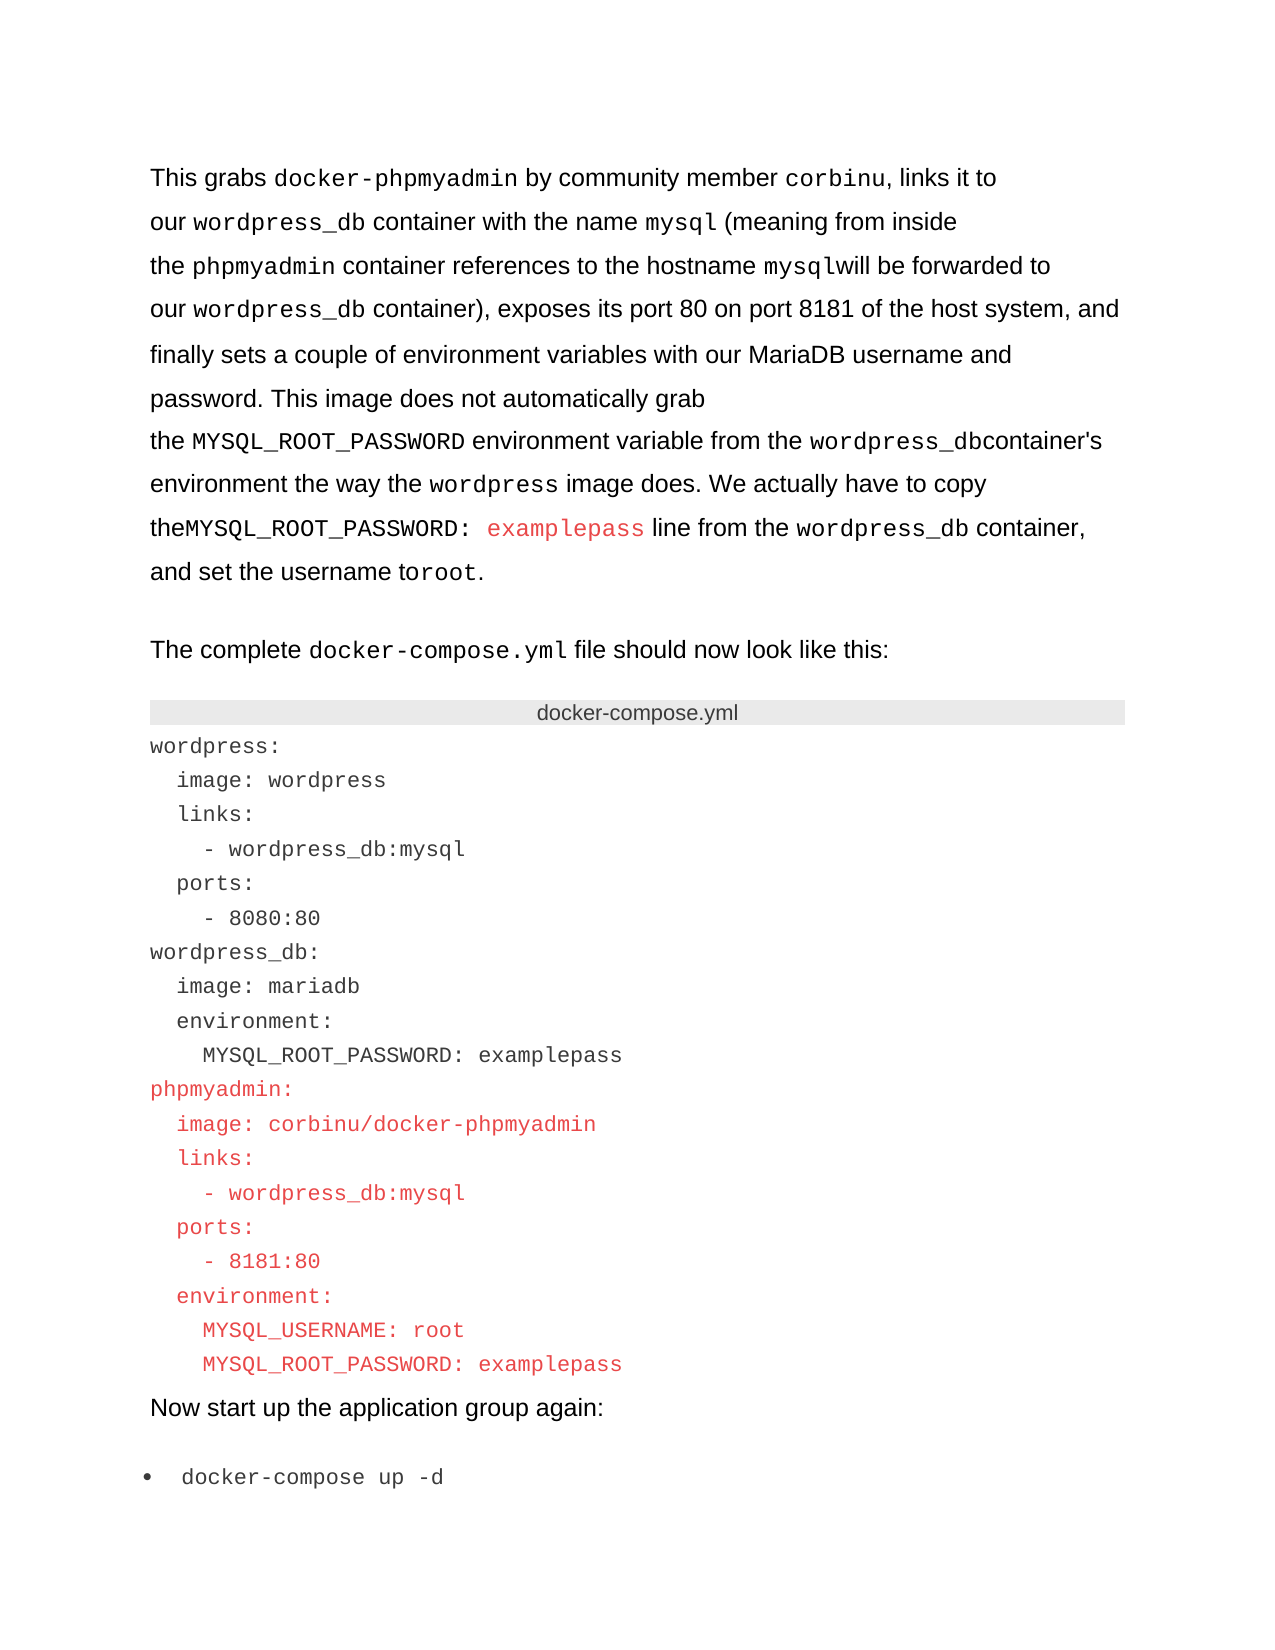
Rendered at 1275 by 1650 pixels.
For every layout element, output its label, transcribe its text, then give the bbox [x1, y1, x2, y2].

text - wordpress_db:mysql [150, 1172, 1125, 1206]
text MYSQL_ROOT_PASSWORD: examplepass [150, 1034, 1125, 1069]
text wordpress_db: [150, 931, 1125, 966]
text MYSQL_USERNAME: root [150, 1309, 1125, 1344]
text environment: [150, 1000, 1125, 1034]
text phpmyadmin: [150, 1069, 1125, 1103]
text image: corbinu/docker-phpmyadmin [150, 1103, 1125, 1138]
text - 8080:80 [150, 897, 1125, 931]
text - wordpress_db:mysql [150, 828, 1125, 863]
text environment: [150, 1275, 1125, 1309]
text The complete docker-compose.yml file should now look like this: [150, 622, 1125, 666]
text - 8181:80 [150, 1241, 1125, 1275]
text docker-compose.yml [150, 700, 1125, 725]
text This grabs docker-phpmyadmin by community member corbinu, links it to our wordpress_db container with the name mysql (meaning from inside the phpmyadmin container references to the hostname mysqlwill be forwarded to our wordpress_db container), exposes its port 80 on port 8181 of the host system, and finally sets a couple of environment variables with our MariaDB username and password. This image does not automatically grab the MYSQL_ROOT_PASSWORD environment variable from the wordpress_dbcontainer's environment the way the wordpress image does. We actually have to copy theMYSQL_ROOT_PASSWORD: examplepass line from the wordpress_db container, and set the username toroot. [150, 150, 1125, 587]
text MYSQL_ROOT_PASSWORD: examplepass [150, 1344, 1125, 1378]
text links: [150, 794, 1125, 828]
text wordpress: [150, 725, 1125, 759]
text ports: [150, 1206, 1125, 1241]
text Now start up the application group again: [150, 1378, 1125, 1422]
text ports: [150, 863, 1125, 897]
text image: wordpress [150, 759, 1125, 794]
text image: mariadb [150, 966, 1125, 1000]
list docker-compose up -d [144, 1456, 1125, 1491]
text links: [150, 1138, 1125, 1172]
